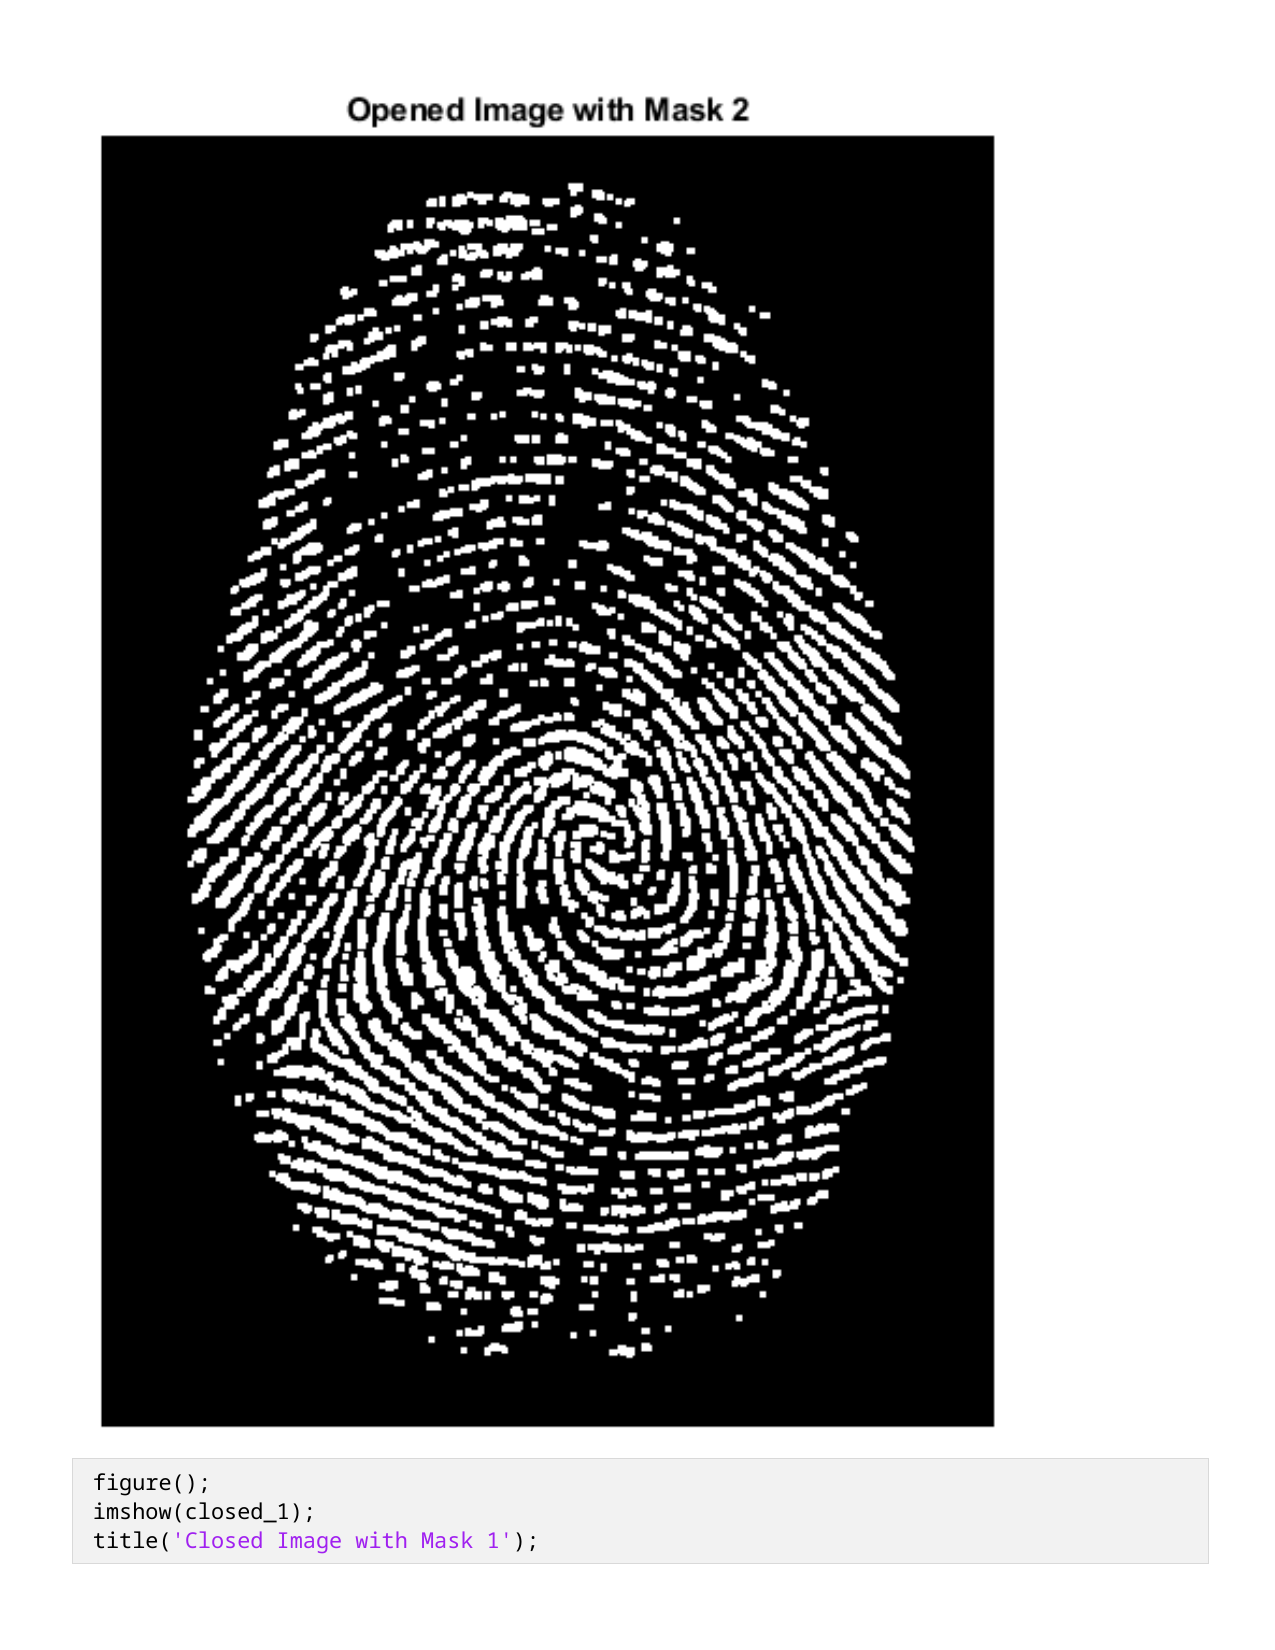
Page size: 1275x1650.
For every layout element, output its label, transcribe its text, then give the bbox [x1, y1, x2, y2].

text figure(); [73, 1459, 1208, 1487]
text imshow(closed_1); [73, 1487, 1208, 1516]
picture [75, 75, 1011, 1442]
text title('Closed Image with Mask 1'); [73, 1516, 1208, 1563]
